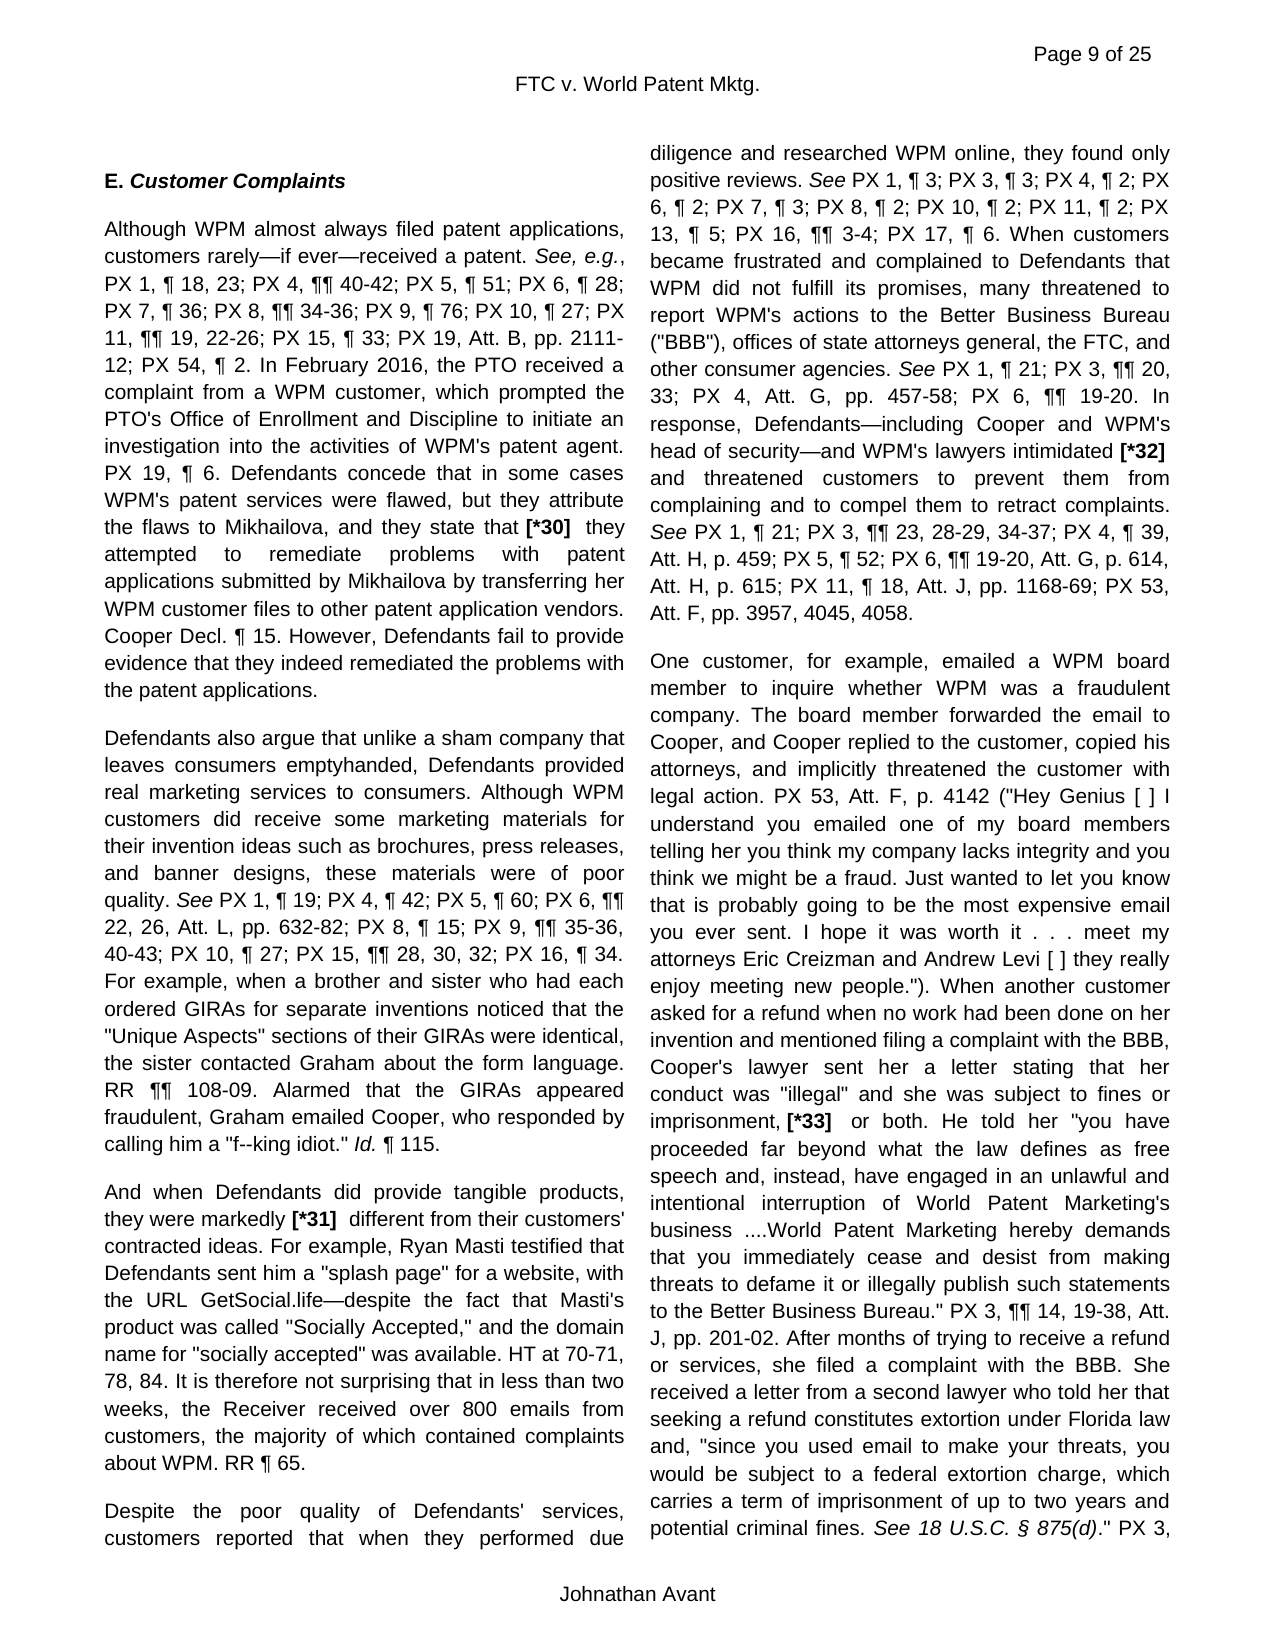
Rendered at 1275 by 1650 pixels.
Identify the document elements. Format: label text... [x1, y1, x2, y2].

text E. Customer Complaints [104, 137, 625, 193]
text Although WPM almost always filed patent applications, customers rarely—if ever—received a patent. See, e.g., PX 1, ¶ 18, 23; PX 4, ¶¶ 40-42; PX 5, ¶ 51; PX 6, ¶ 28; PX 7, ¶ 36; PX 8, ¶¶ 34-36; PX 9, ¶ 76; PX 10, ¶ 27; PX 11, ¶¶ 19, 22-26; PX 15, ¶ 33; PX 19, Att. B, pp. 2111-12; PX 54, ¶ 2. In February 2016, the PTO received a complaint from a WPM customer, which prompted the PTO's Office of Enrollment and Discipline to initiate an investigation into the activities of WPM's patent agent. PX 19, ¶ 6. Defendants concede that in some cases WPM's patent services were flawed, but they attribute the flaws to Mikhailova, and they state that [*30] they attempted to remediate problems with patent applications submitted by Mikhailova by transferring her WPM customer files to other patent application vendors. Cooper Decl. ¶ 15. However, Defendants fail to provide evidence that they indeed remediated the problems with the patent applications. [104, 214, 625, 702]
text And when Defendants did provide tangible products, they were markedly [*31] different from their customers' contracted ideas. For example, Ryan Masti testified that Defendants sent him a "splash page" for a website, with the URL GetSocial.life—despite the fact that Masti's product was called "Socially Accepted," and the domain name for "socially accepted" was available. HT at 70-71, 78, 84. It is therefore not surprising that in less than two weeks, the Receiver received over 800 emails from customers, the majority of which contained complaints about WPM. RR ¶ 65. [104, 1177, 625, 1474]
text Defendants also argue that unlike a sham company that leaves consumers emptyhanded, Defendants provided real marketing services to consumers. Although WPM customers did receive some marketing materials for their invention ideas such as brochures, press releases, and banner designs, these materials were of poor quality. See PX 1, ¶ 19; PX 4, ¶ 42; PX 5, ¶ 60; PX 6, ¶¶ 22, 26, Att. L, pp. 632-82; PX 8, ¶ 15; PX 9, ¶¶ 35-36, 40-43; PX 10, ¶ 27; PX 15, ¶¶ 28, 30, 32; PX 16, ¶ 34. For example, when a brother and sister who had each ordered GIRAs for separate inventions noticed that the "Unique Aspects" sections of their GIRAs were identical, the sister contacted Graham about the form language. RR ¶¶ 108-09. Alarmed that the GIRAs appeared fraudulent, Graham emailed Cooper, who responded by calling him a "f--king idiot." Id. ¶ 115. [104, 722, 625, 1156]
text Despite the poor quality of Defendants' services, customers reported that when they performed due diligence and researched WPM online, they found only positive reviews. See PX 1, ¶ 3; PX 3, ¶ 3; PX 4, ¶ 2; PX 6, ¶ 2; PX 7, ¶ 3; PX 8, ¶ 2; PX 10, ¶ 2; PX 11, ¶ 2; PX 13, ¶ 5; PX 16, ¶¶ 3-4; PX 17, ¶ 6. When customers became frustrated and complained to Defendants that WPM did not fulfill its promises, many threatened to report WPM's actions to the Better Business Bureau ("BBB"), offices of state attorneys general, the FTC, and other consumer agencies. See PX 1, ¶ 21; PX 3, ¶¶ 20, 33; PX 4, Att. G, pp. 457-58; PX 6, ¶¶ 19-20. In response, Defendants—including Cooper and WPM's head of security—and WPM's lawyers intimidated [*32] and threatened customers to prevent them from complaining and to compel them to retract complaints. See PX 1, ¶ 21; PX 3, ¶¶ 23, 28-29, 34-37; PX 4, ¶ 39, Att. H, p. 459; PX 5, ¶ 52; PX 6, ¶¶ 19-20, Att. G, p. 614, Att. H, p. 615; PX 11, ¶ 18, Att. J, pp. 1168-69; PX 53, Att. F, pp. 3957, 4045, 4058. [650, 137, 1171, 625]
